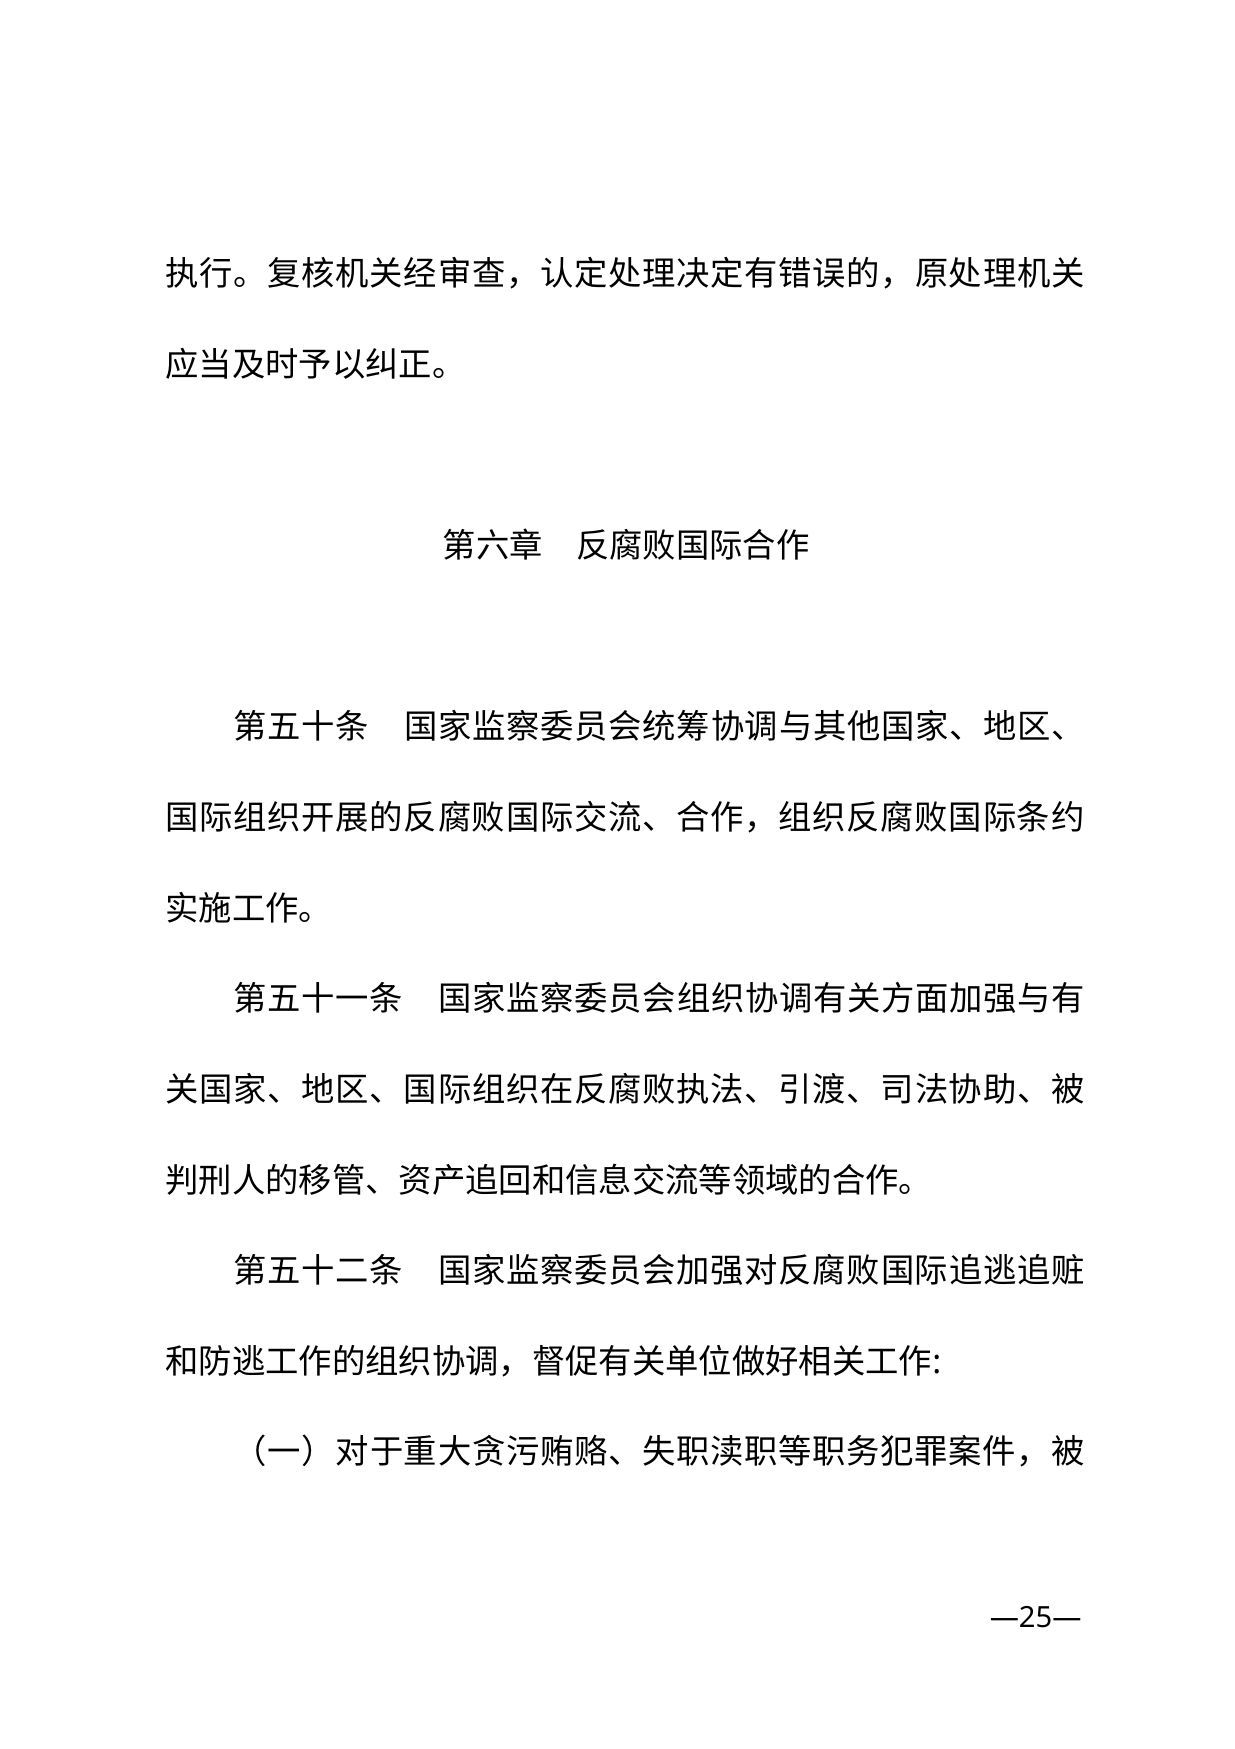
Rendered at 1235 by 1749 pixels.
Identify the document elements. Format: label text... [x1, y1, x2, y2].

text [165, 1404, 1087, 1495]
text 第五十一条 国家监察委员会组织协调有关方面加强与有关国家、地区、国际组织在反腐败执法、引渡、司法协助、被判刑人的移管、资产追回和信息交流等领域的合作。 [165, 951, 1087, 1223]
text 第五十条 国家监察委员会统筹协调与其他国家、地区、国际组织开展的反腐败国际交流、合作，组织反腐败国际条约实施工作。 [165, 679, 1087, 951]
text 第六章 反腐败国际合作 [165, 498, 1087, 588]
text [165, 226, 1087, 407]
text 第五十二条 国家监察委员会加强对反腐败国际追逃追赃和防逃工作的组织协调，督促有关单位做好相关工作: [165, 1223, 1087, 1404]
